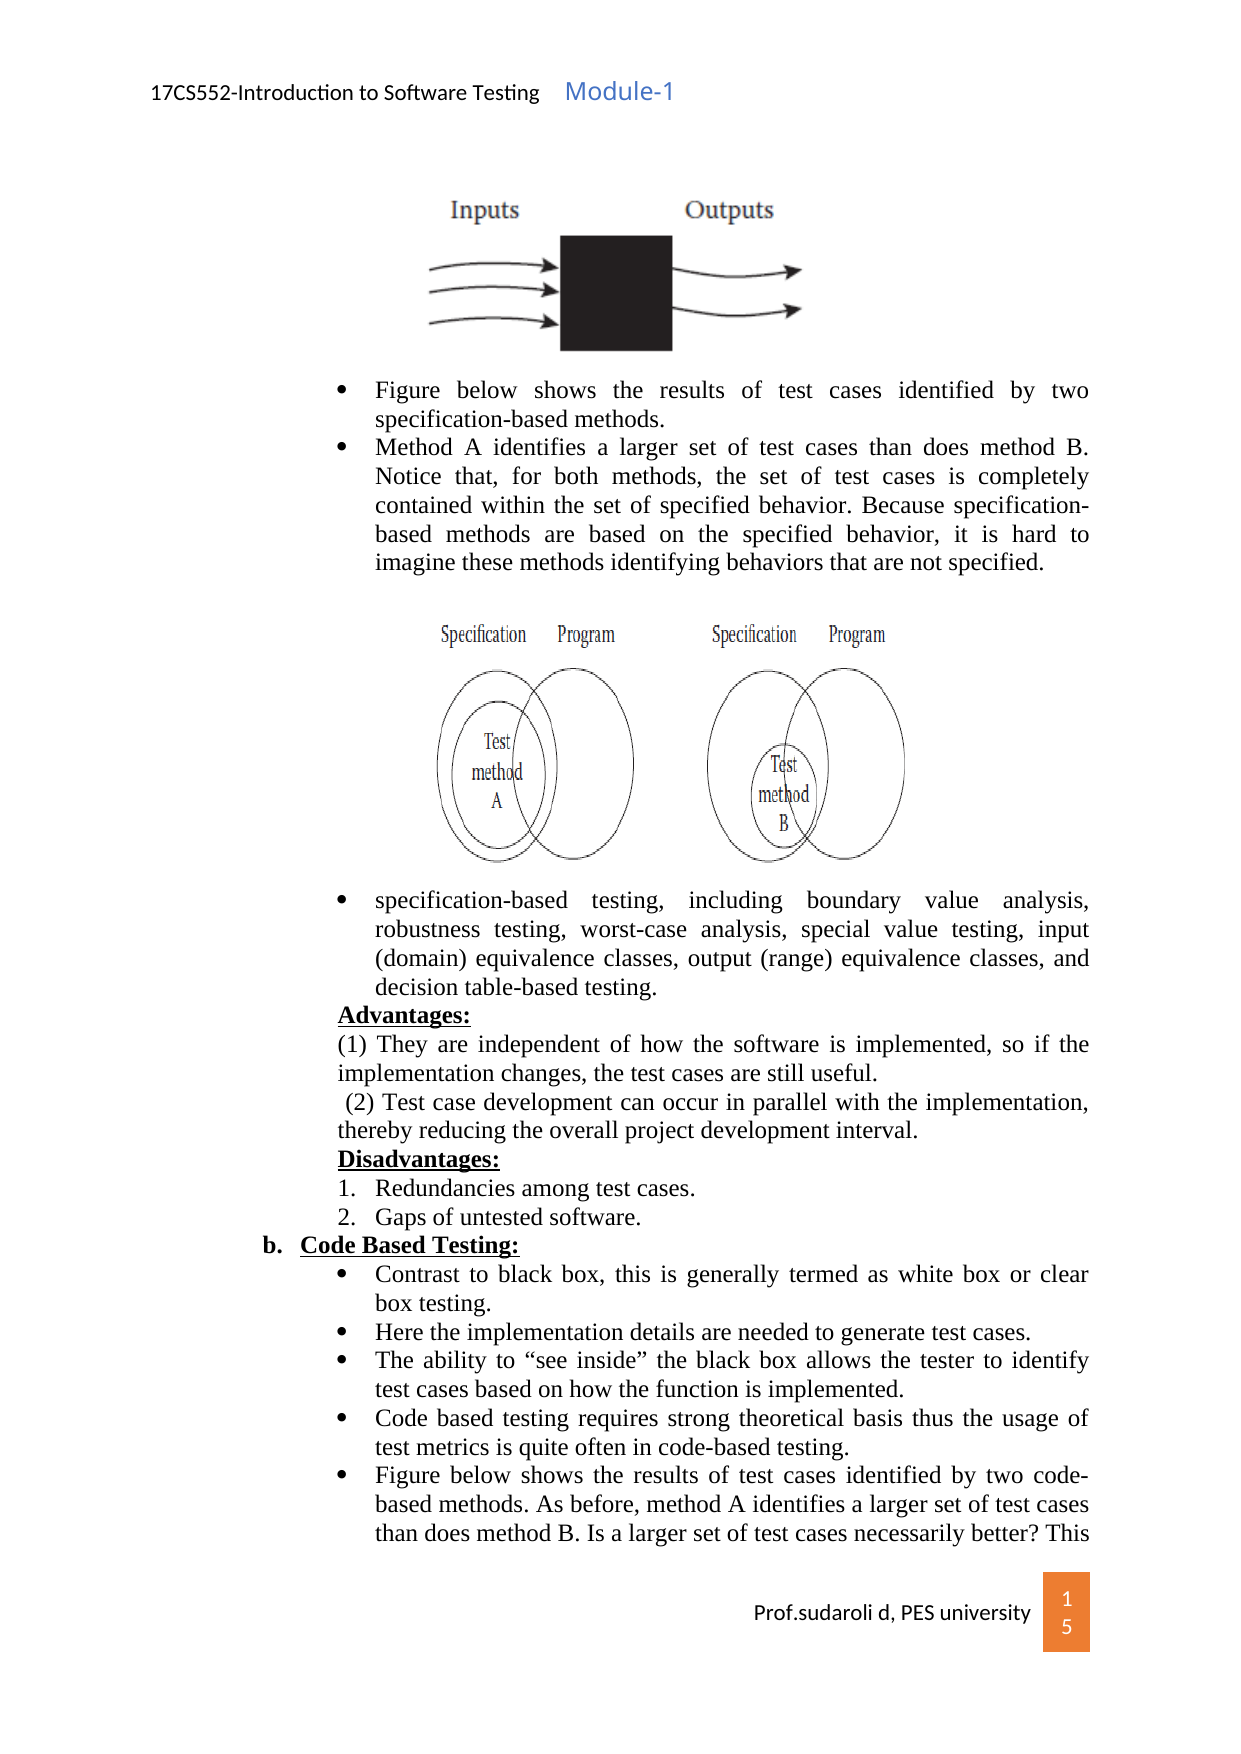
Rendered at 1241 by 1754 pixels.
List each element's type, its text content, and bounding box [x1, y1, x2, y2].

text Disadvantages: [337, 1144, 1090, 1173]
text (1) They are independent of how the software is implemented, so if the implementation changes, the test cases are still useful. [337, 1029, 1090, 1087]
picture [375, 576, 971, 886]
list Here the implementation details are needed to generate test cases. [337, 1317, 1090, 1346]
list Redundancies among test cases. [337, 1173, 1090, 1202]
list Code Based Testing: [262, 1231, 1090, 1259]
list Gaps of untested software. [337, 1202, 1090, 1231]
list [337, 1461, 1090, 1547]
list Code based testing requires strong theoretical basis thus the usage of test metrics is quite often in code-based testing. [337, 1403, 1090, 1461]
list Contrast to black box, this is generally termed as white box or clear box testing. [337, 1259, 1090, 1317]
text Advantages: [337, 1001, 1090, 1029]
list Method A identifies a larger set of test cases than does method B. Notice that, for both methods, the set of test cases is completely contained within the set of specified behavior. Because specification-based methods are based on the specified behavior, it is hard to imagine these methods identifying behaviors that are not specified. [337, 432, 1090, 576]
list Figure below shows the results of test cases identified by two specification-based methods. [337, 375, 1090, 432]
picture [375, 150, 840, 375]
text (2) Test case development can occur in parallel with the implementation, thereby reducing the overall project development interval. [337, 1087, 1090, 1144]
list specification-based testing, including boundary value analysis, robustness testing, worst-case analysis, special value testing, input (domain) equivalence classes, output (range) equivalence classes, and decision table-based testing. [337, 886, 1090, 1001]
list The ability to “see inside” the black box allows the tester to identify test cases based on how the function is implemented. [337, 1346, 1090, 1403]
